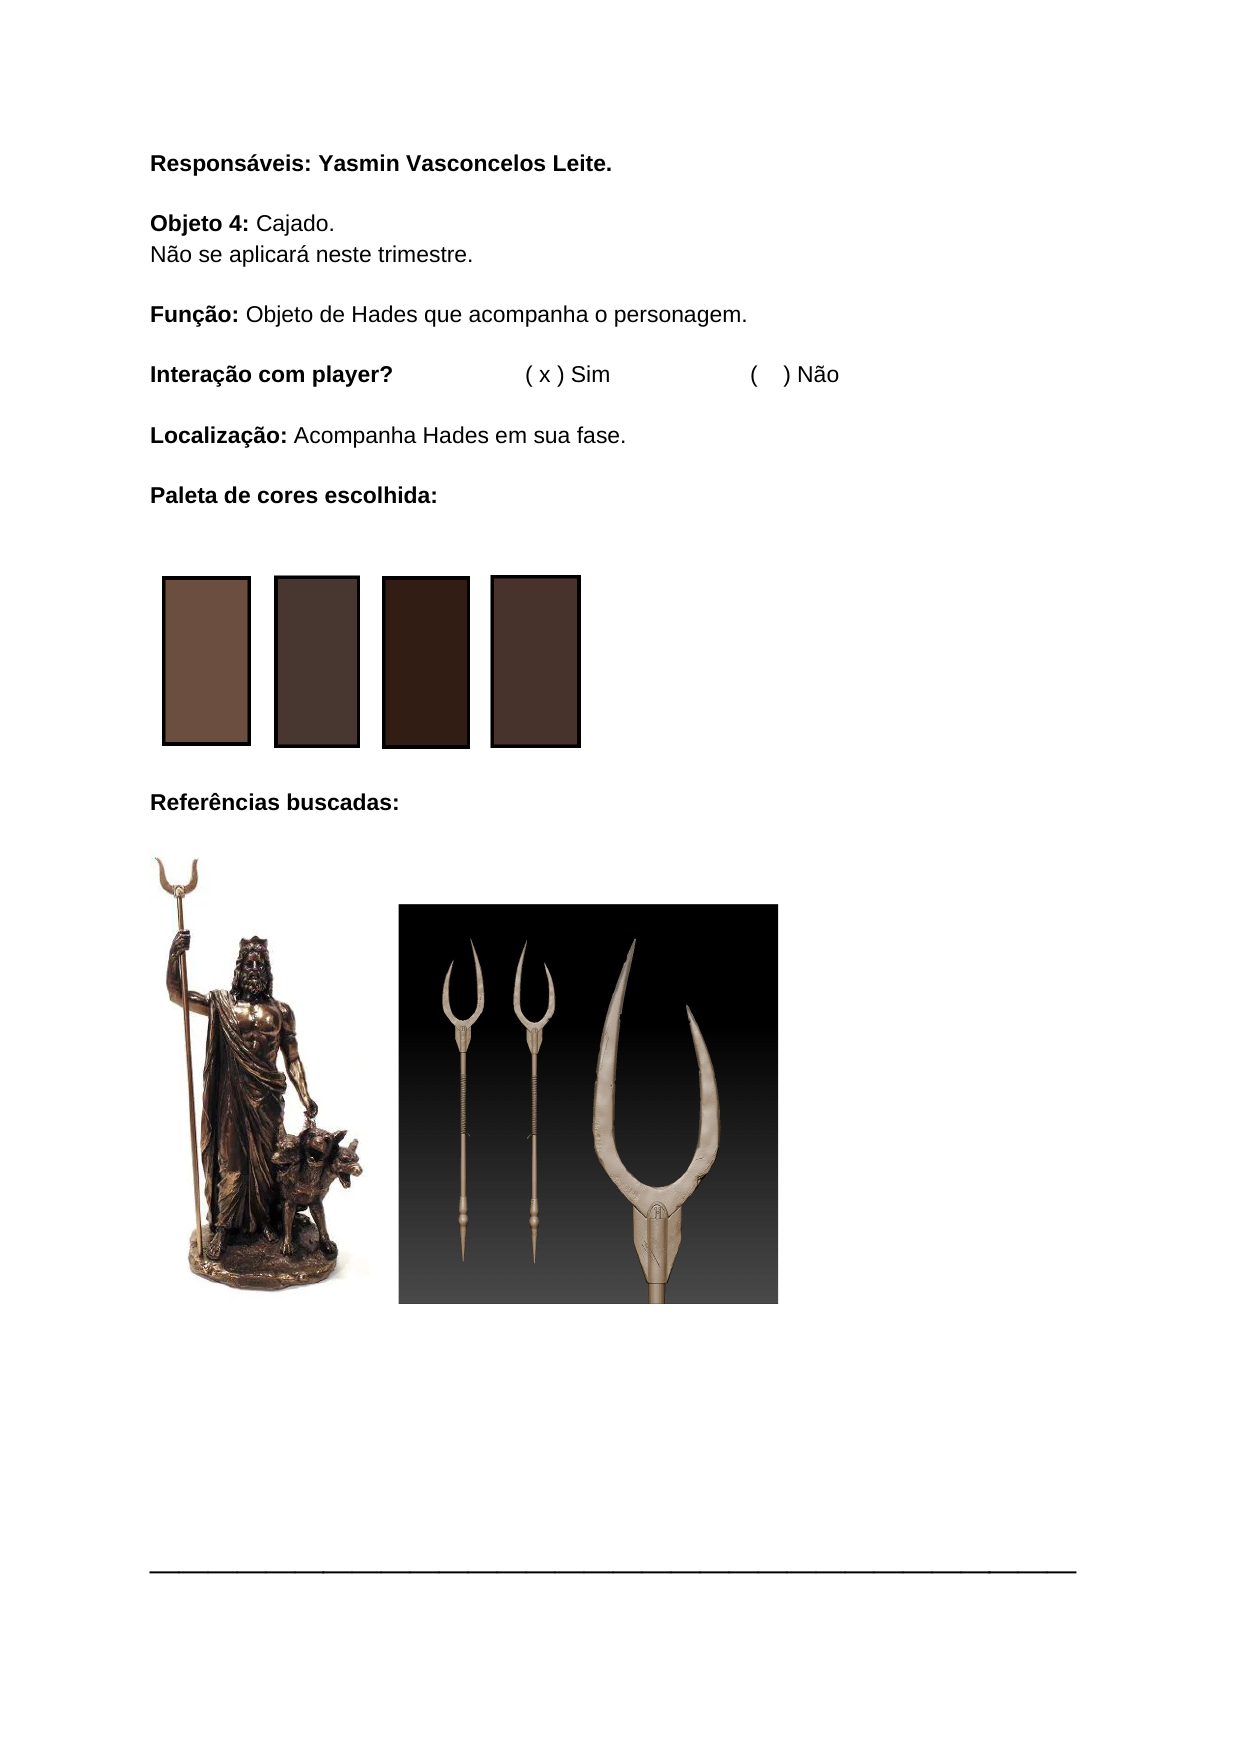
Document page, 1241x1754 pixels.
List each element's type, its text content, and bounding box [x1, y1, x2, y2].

text Função: Objeto de Hades que acompanha o personagem. [150, 301, 1090, 327]
text ________________________________ [150, 1519, 1090, 1579]
text Localização: Acompanha Hades em sua fase. [150, 422, 1090, 448]
text Não se aplicará neste trimestre. [150, 241, 1090, 267]
picture [398, 904, 779, 1304]
text Referências buscadas: [150, 789, 1090, 816]
text Paleta de cores escolhida: [150, 482, 1090, 509]
picture [150, 542, 596, 756]
text Interação com player? ( x ) Sim ( ) Não [150, 361, 1090, 388]
picture [150, 849, 370, 1304]
text Objeto 4: Cajado. [150, 210, 1090, 237]
text Responsáveis: Yasmin Vasconcelos Leite. [150, 150, 1090, 176]
